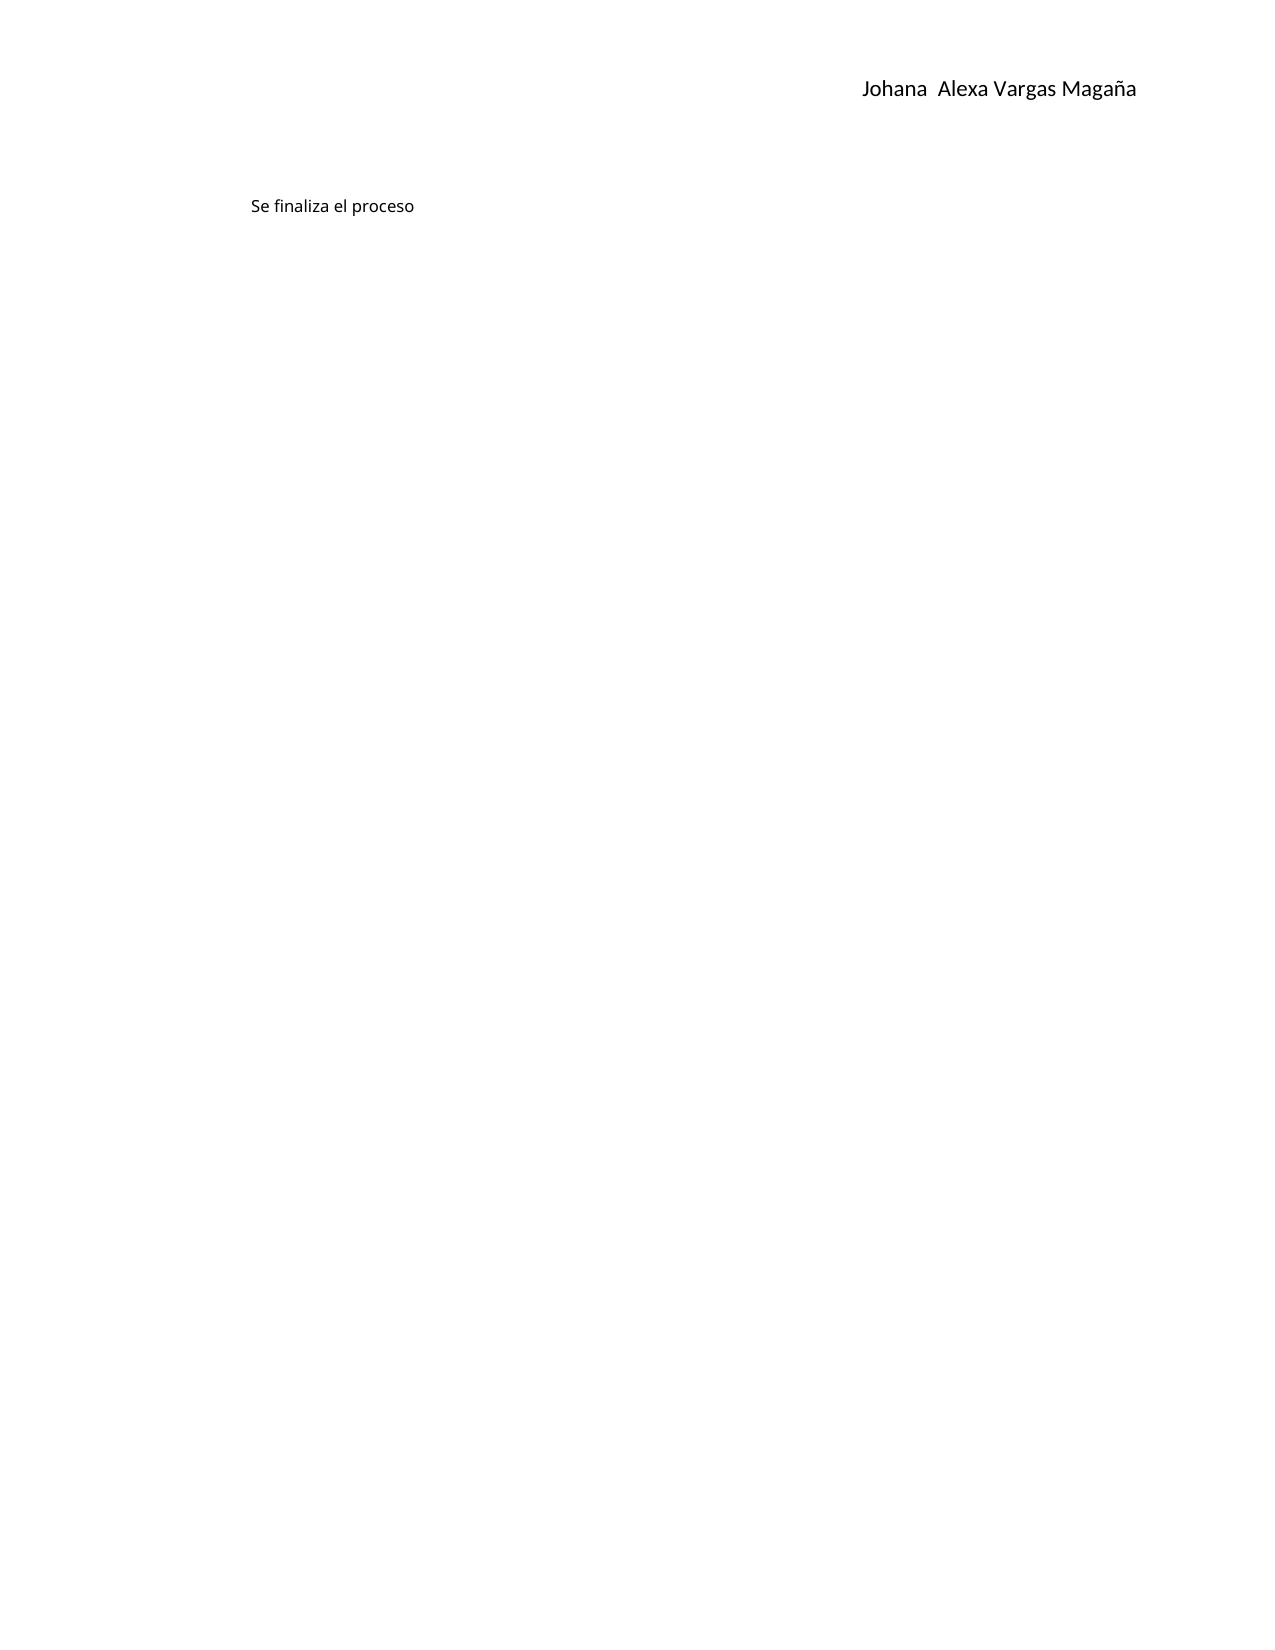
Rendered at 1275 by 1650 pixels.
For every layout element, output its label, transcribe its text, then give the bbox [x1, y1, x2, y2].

text Se finaliza el proceso [177, 194, 1137, 217]
